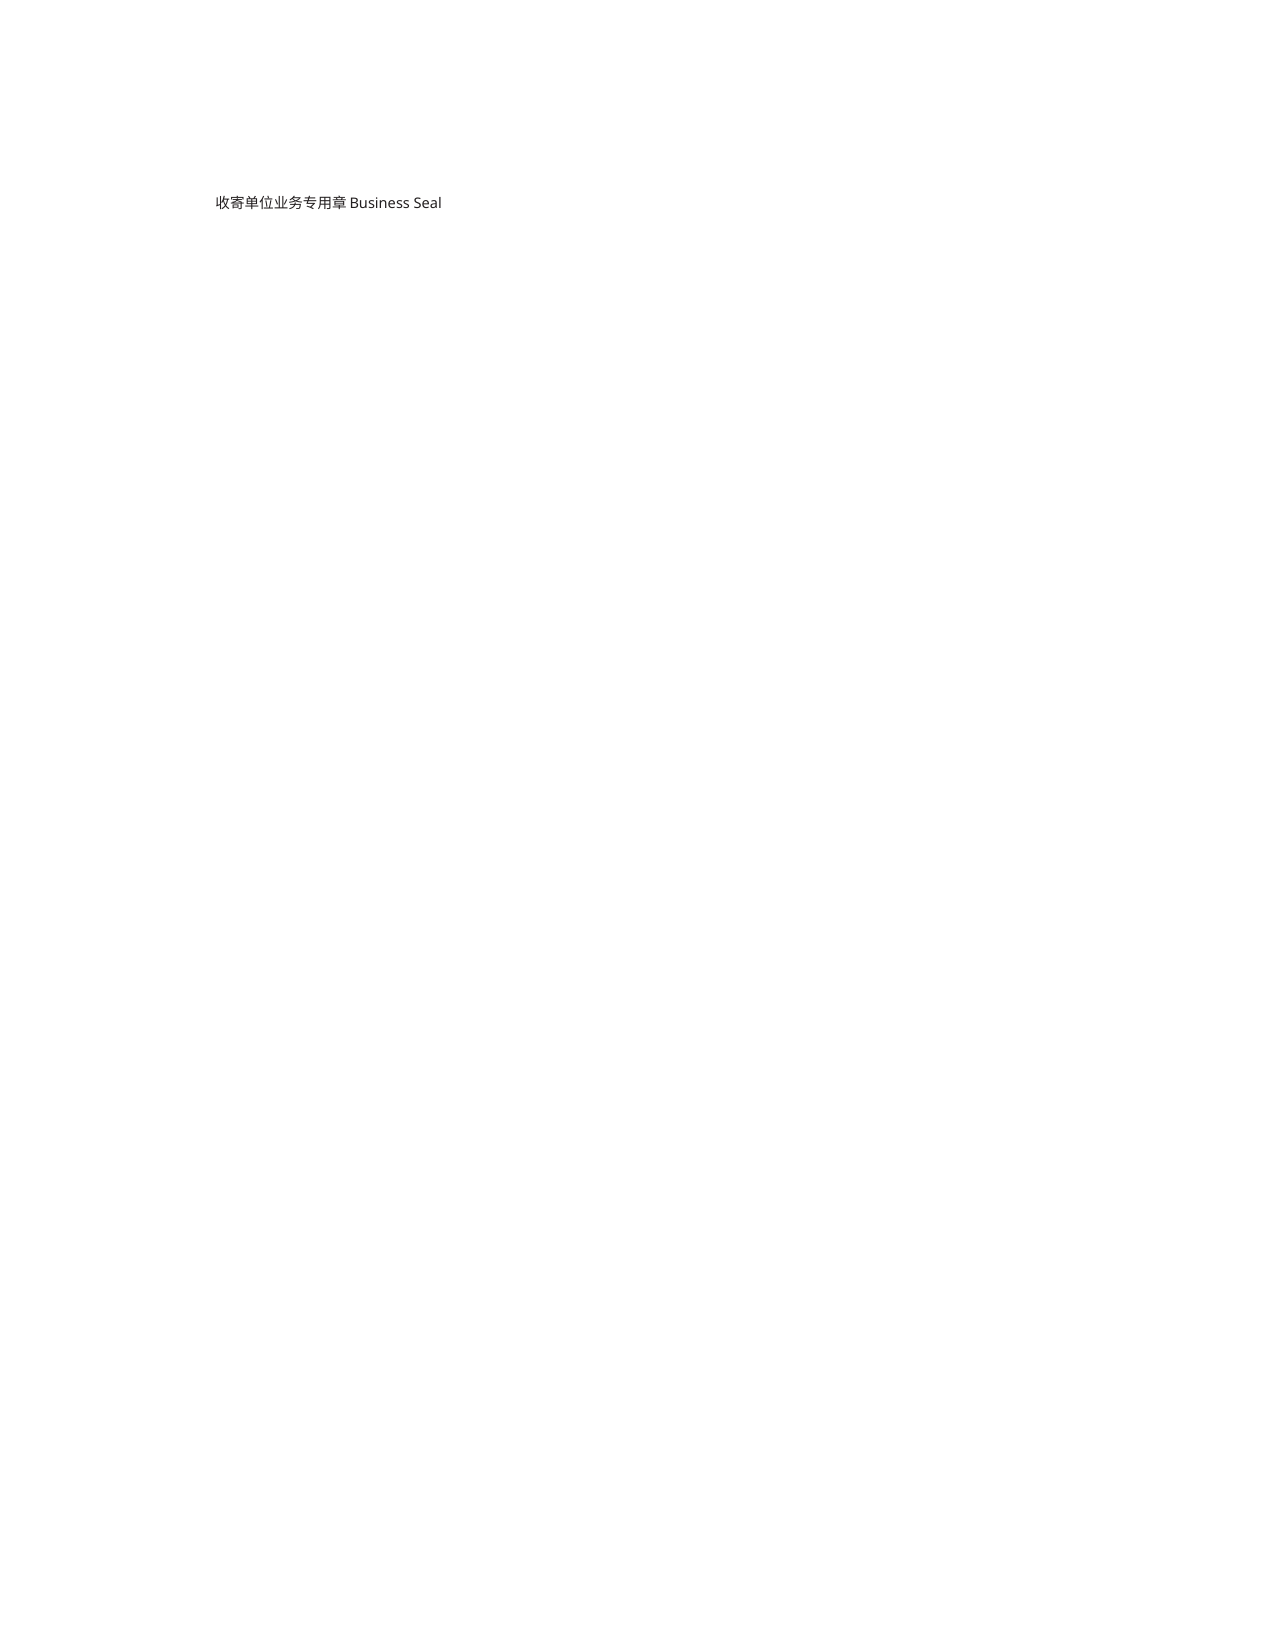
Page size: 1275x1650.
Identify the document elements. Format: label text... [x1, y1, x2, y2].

text 收寄单位业务专用章Business Seal [205, 195, 1087, 212]
